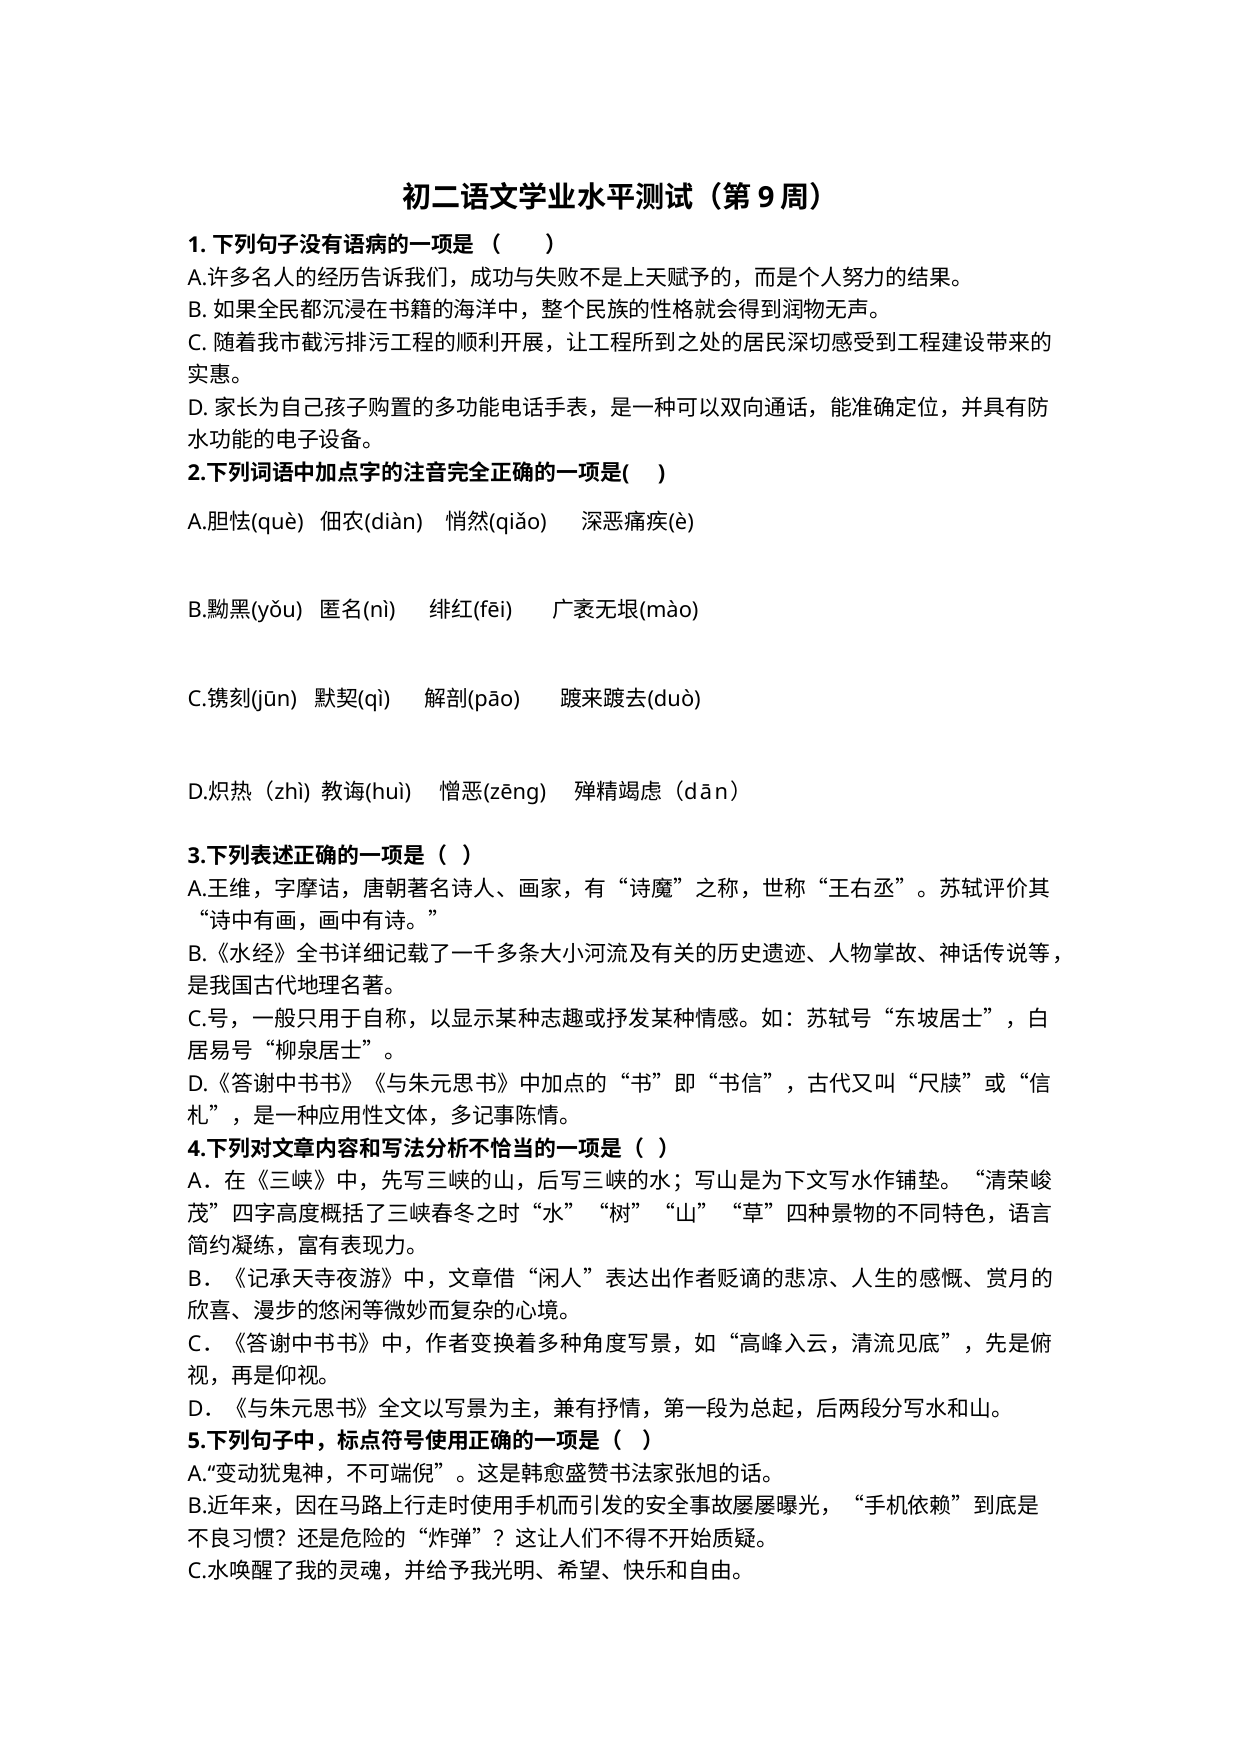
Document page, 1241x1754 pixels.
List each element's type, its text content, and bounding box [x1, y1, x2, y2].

text B．《记承天寺夜游》中，文章借“闲人”表达出作者贬谪的悲凉、人生的感慨、赏月的欣喜、漫步的悠闲等微妙而复杂的心境。 [187, 1261, 1053, 1326]
text 4.下列对文章内容和写法分析不恰当的一项是（ ） [187, 1131, 1053, 1163]
text D. 家长为自己孩子购置的多功能电话手表，是一种可以双向通话，能准确定位，并具有防水功能的电子设备。 [187, 389, 1053, 454]
text B.黝黑(yǒu) 匿名(nì) 绯红(fēi) 广袤无垠(mào) [187, 576, 1053, 641]
text A.王维，字摩诘，唐朝著名诗人、画家，有“诗魔”之称，世称“王右丞”。苏轼评价其“诗中有画，画中有诗。” [187, 871, 1053, 936]
text B.近年来，因在马路上行走时使用手机而引发的安全事故屡屡曝光，“手机依赖”到底是不良习惯？还是危险的“炸弹”？这让人们不得不开始质疑。 [187, 1488, 1053, 1553]
text A.胆怯(què) 佃农(diàn) 悄然(qiǎo) 深恶痛疾(è) [187, 487, 1053, 552]
text D.《答谢中书书》《与朱元思书》中加点的“书”即“书信”，古代又叫“尺牍”或“信札”，是一种应用性文体，多记事陈情。 [187, 1066, 1053, 1131]
text D．《与朱元思书》全文以写景为主，兼有抒情，第一段为总起，后两段分写水和山。 [187, 1391, 1053, 1423]
text 1. 下列句子没有语病的一项是 （ ） [187, 227, 1053, 259]
text B. 如果全民都沉浸在书籍的海洋中，整个民族的性格就会得到润物无声。 [187, 292, 1053, 324]
text C. 随着我市截污排污工程的顺利开展，让工程所到之处的居民深切感受到工程建设带来的实惠。 [187, 324, 1053, 389]
text C．《答谢中书书》中，作者变换着多种角度写景，如“高峰入云，清流见底”，先是俯视，再是仰视。 [187, 1326, 1053, 1391]
text A.“变动犹鬼神，不可端倪”。这是韩愈盛赞书法家张旭的话。 [187, 1456, 1053, 1488]
text C.号，一般只用于自称，以显示某种志趣或抒发某种情感。如：苏轼号“东坡居士”，白居易号“柳泉居士”。 [187, 1001, 1053, 1066]
text B.《水经》全书详细记载了一千多条大小河流及有关的历史遗迹、人物掌故、神话传说等，是我国古代地理名著。 [187, 936, 1053, 1001]
text A．在《三峡》中，先写三峡的山，后写三峡的水；写山是为下文写水作铺垫。“清荣峻茂”四字高度概括了三峡春冬之时“水”“树”“山”“草”四种景物的不同特色，语言简约凝练，富有表现力。 [187, 1163, 1053, 1261]
text C.水唤醒了我的灵魂，并给予我光明、希望、快乐和自由。 [187, 1553, 1053, 1586]
text 2.下列词语中加点字的注音完全正确的一项是( ) [187, 454, 1053, 487]
text A.许多名人的经历告诉我们，成功与失败不是上天赋予的，而是个人努力的结果。 [187, 259, 1053, 292]
text 5.下列句子中，标点符号使用正确的一项是（ ） [187, 1423, 1053, 1456]
text C.镌刻(jūn) 默契(qì) 解剖(pāo) 踱来踱去(duò) [187, 664, 1053, 729]
text 3.下列表述正确的一项是（ ） [187, 838, 1053, 871]
text 初二语文学业水平测试（第9周） [187, 162, 1053, 227]
text D.炽热（zhì) 教诲(huì) 憎恶(zēng) 殚精竭虑（dān） [187, 753, 1053, 818]
